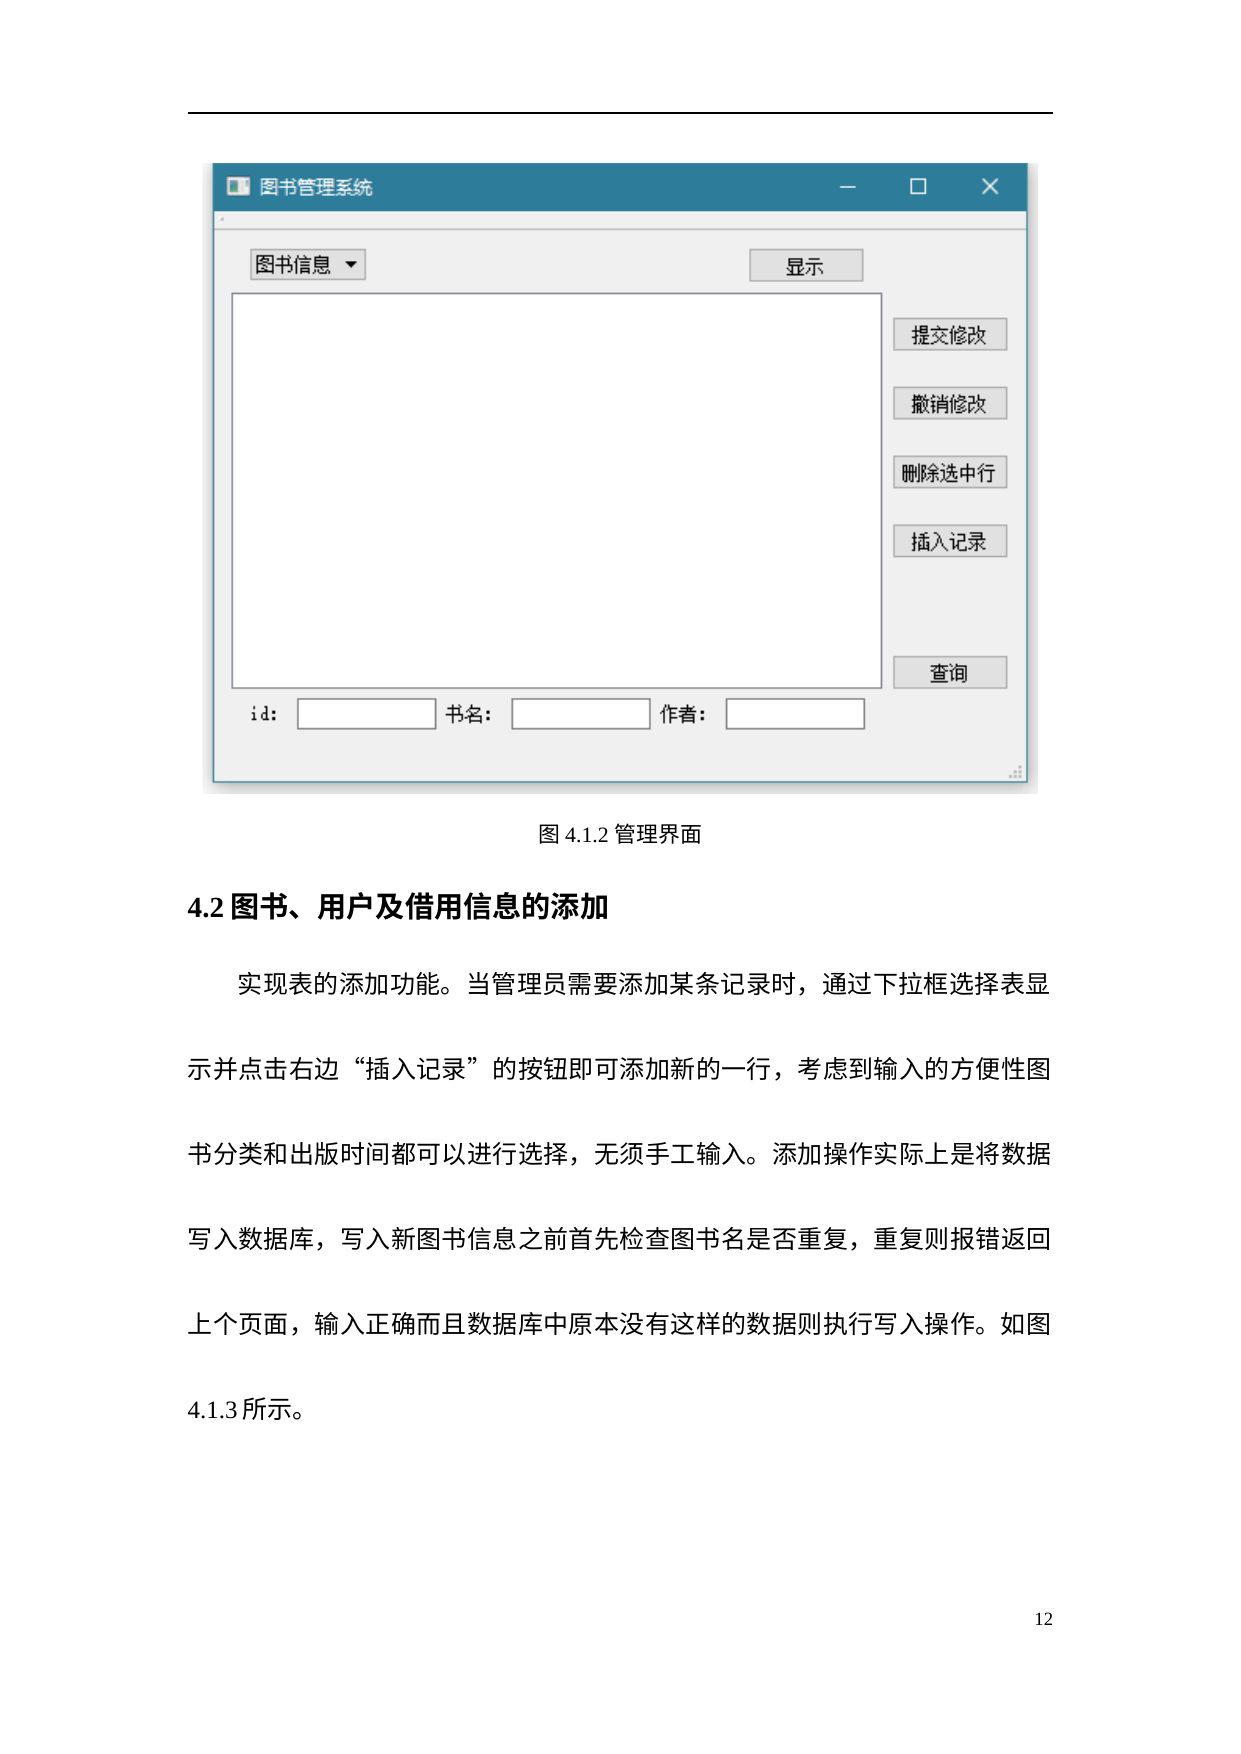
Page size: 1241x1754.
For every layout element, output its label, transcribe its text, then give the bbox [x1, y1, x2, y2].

text 实现表的添加功能。当管理员需要添加某条记录时，通过下拉框选择表显示并点击右边“插入记录”的按钮即可添加新的一行，考虑到输入的方便性图书分类和出版时间都可以进行选择，无须手工输入。添加操作实际上是将数据写入数据库，写入新图书信息之前首先检查图书名是否重复，重复则报错返回上个页面，输入正确而且数据库中原本没有这样的数据则执行写入操作。如图4.1.3所示。 [187, 949, 1053, 1441]
subtitle 4.2图书、用户及借用信息的添加 [187, 871, 1053, 938]
text 图4.1.2 管理界面 [187, 816, 1053, 850]
picture [202, 163, 1038, 794]
